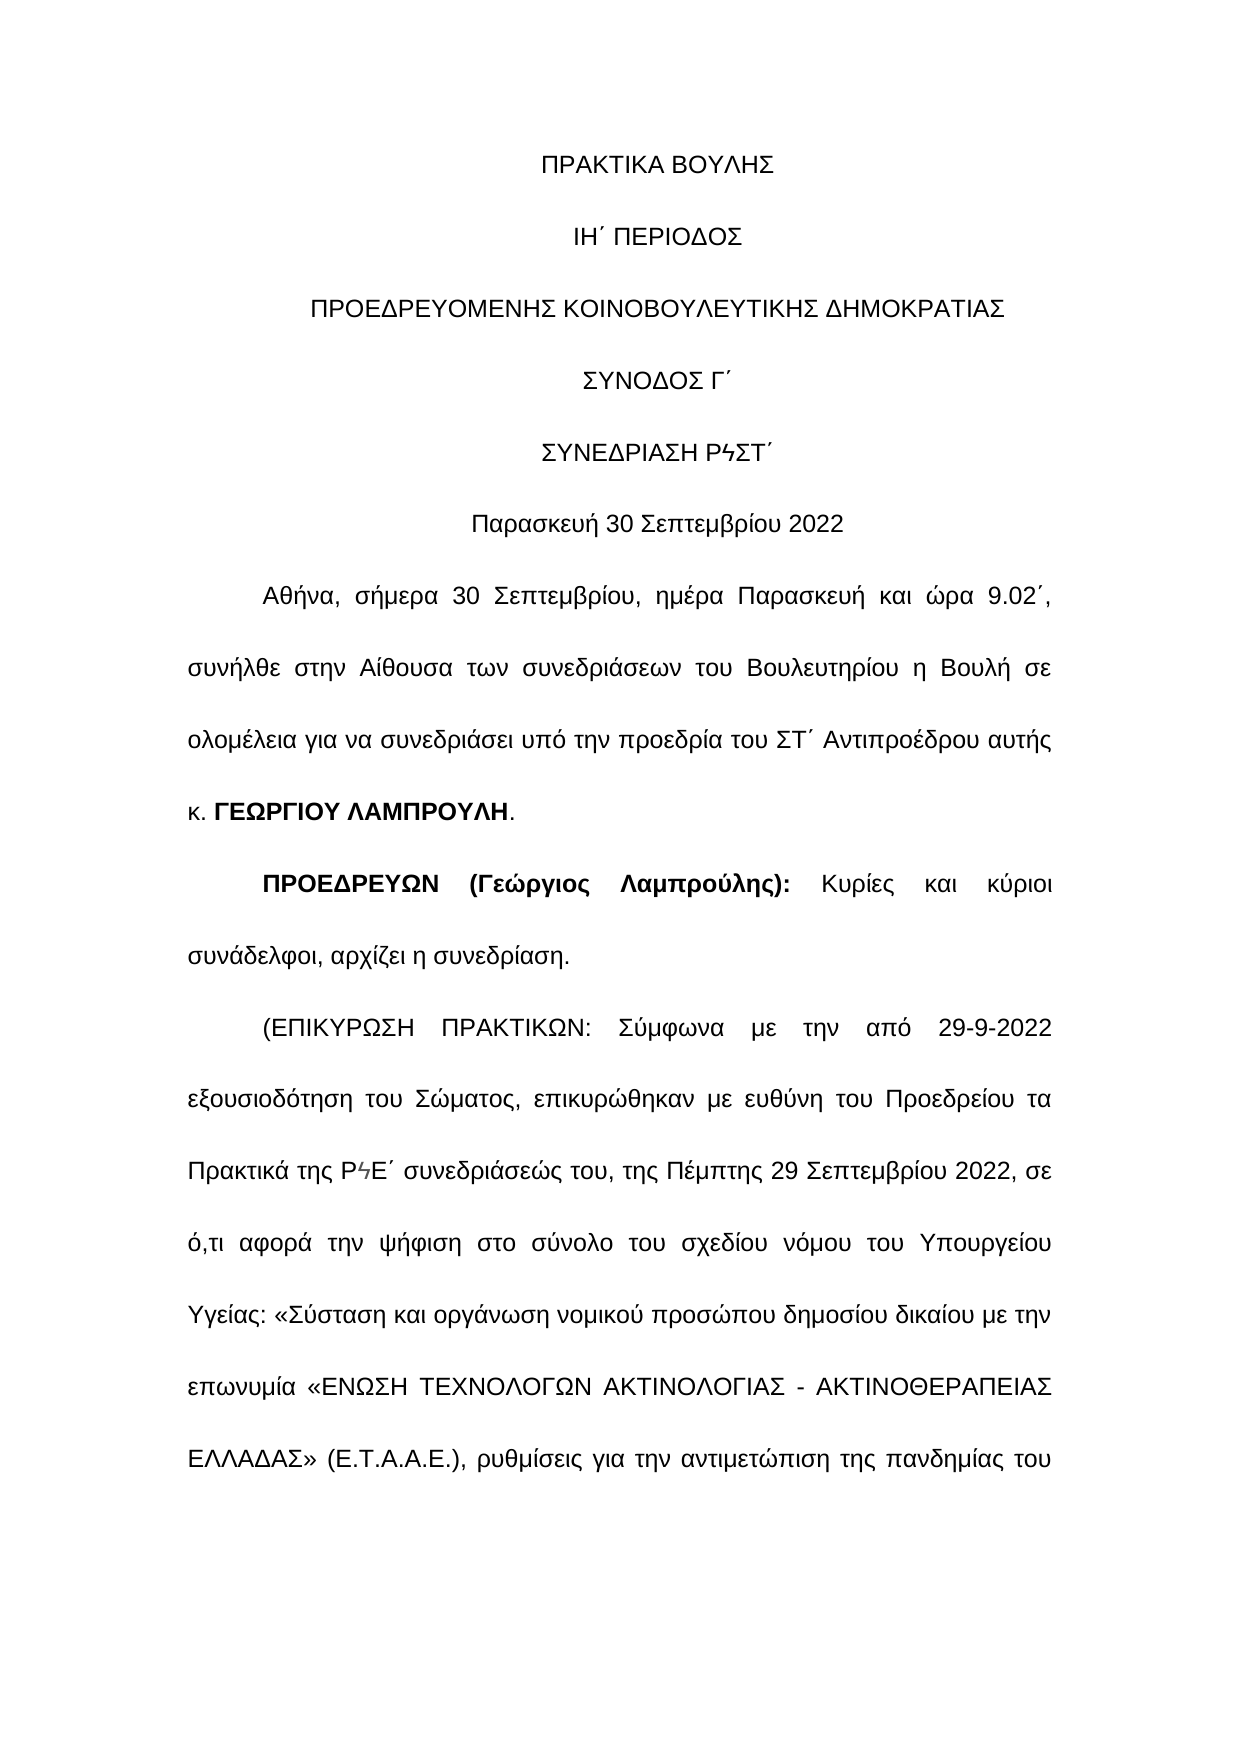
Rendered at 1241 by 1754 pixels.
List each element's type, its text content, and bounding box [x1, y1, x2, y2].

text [187, 1012, 1053, 1472]
text ΙΗ΄ ΠΕΡΙΟΔΟΣ [187, 222, 1053, 251]
text Παρασκευή 30 Σεπτεμβρίου 2022 [187, 509, 1053, 538]
text ΣΥΝΟΔΟΣ Γ΄ [187, 366, 1053, 394]
text ΠΡΑΚΤΙΚΑ ΒΟΥΛΗΣ [187, 150, 1053, 179]
text ΣΥΝΕΔΡΙΑΣΗ ΡϟΣΤ΄ [187, 437, 1053, 466]
text Αθήνα, σήμερα 30 Σεπτεμβρίου, ημέρα Παρασκευή και ώρα 9.02΄, συνήλθε στην Αίθουσα των συνεδριάσεων του Βουλευτηρίου η Βουλή σε ολομέλεια για να συνεδριάσει υπό την προεδρία του ΣΤ΄ Αντιπροέδρου αυτής κ. ΓΕΩΡΓΙΟΥ ΛΑΜΠΡΟΥΛΗ. [187, 581, 1053, 826]
text ΠΡΟΕΔΡΕΥΩΝ (Γεώργιος Λαμπρούλης): Κυρίες και κύριοι συνάδελφοι, αρχίζει η συνεδρίαση. [187, 869, 1053, 969]
text ΠΡΟΕΔΡΕΥΟΜΕΝΗΣ ΚΟΙΝΟΒΟΥΛΕΥΤΙΚΗΣ ΔΗΜΟΚΡΑΤΙΑΣ [187, 294, 1053, 322]
